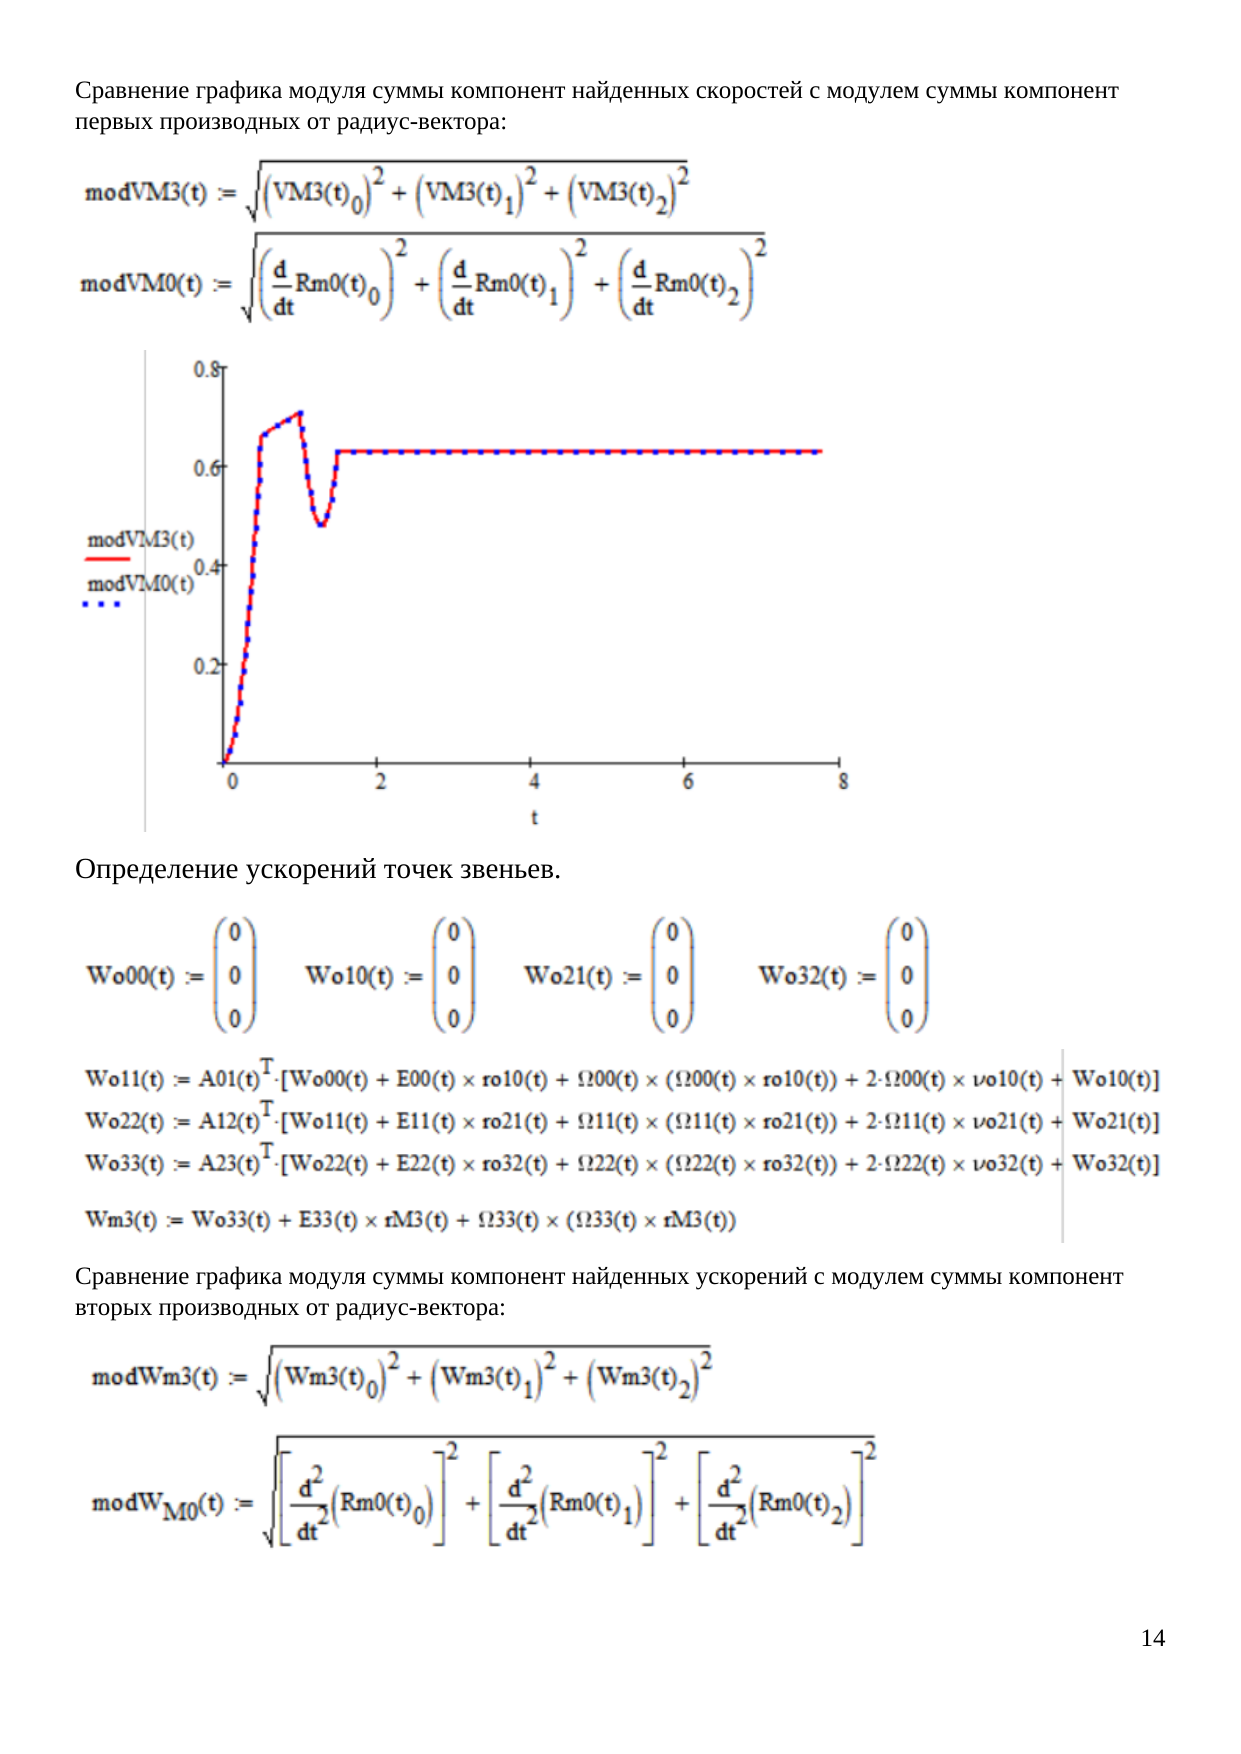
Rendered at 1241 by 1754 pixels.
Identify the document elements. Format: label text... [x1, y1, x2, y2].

picture [75, 903, 941, 1048]
text Определение ускорений точек звеньев. [75, 851, 1165, 884]
picture [75, 229, 780, 331]
picture [75, 1049, 1166, 1243]
text Сравнение графика модуля суммы компонент найденных ускорений с модулем суммы компонент вторых производных от радиус-вектора: [75, 1261, 1165, 1321]
picture [75, 1340, 885, 1559]
picture [75, 350, 865, 832]
picture [75, 153, 697, 228]
text Сравнение графика модуля суммы компонент найденных скоростей с модулем суммы компонент первых производных от радиус-вектора: [75, 75, 1165, 135]
